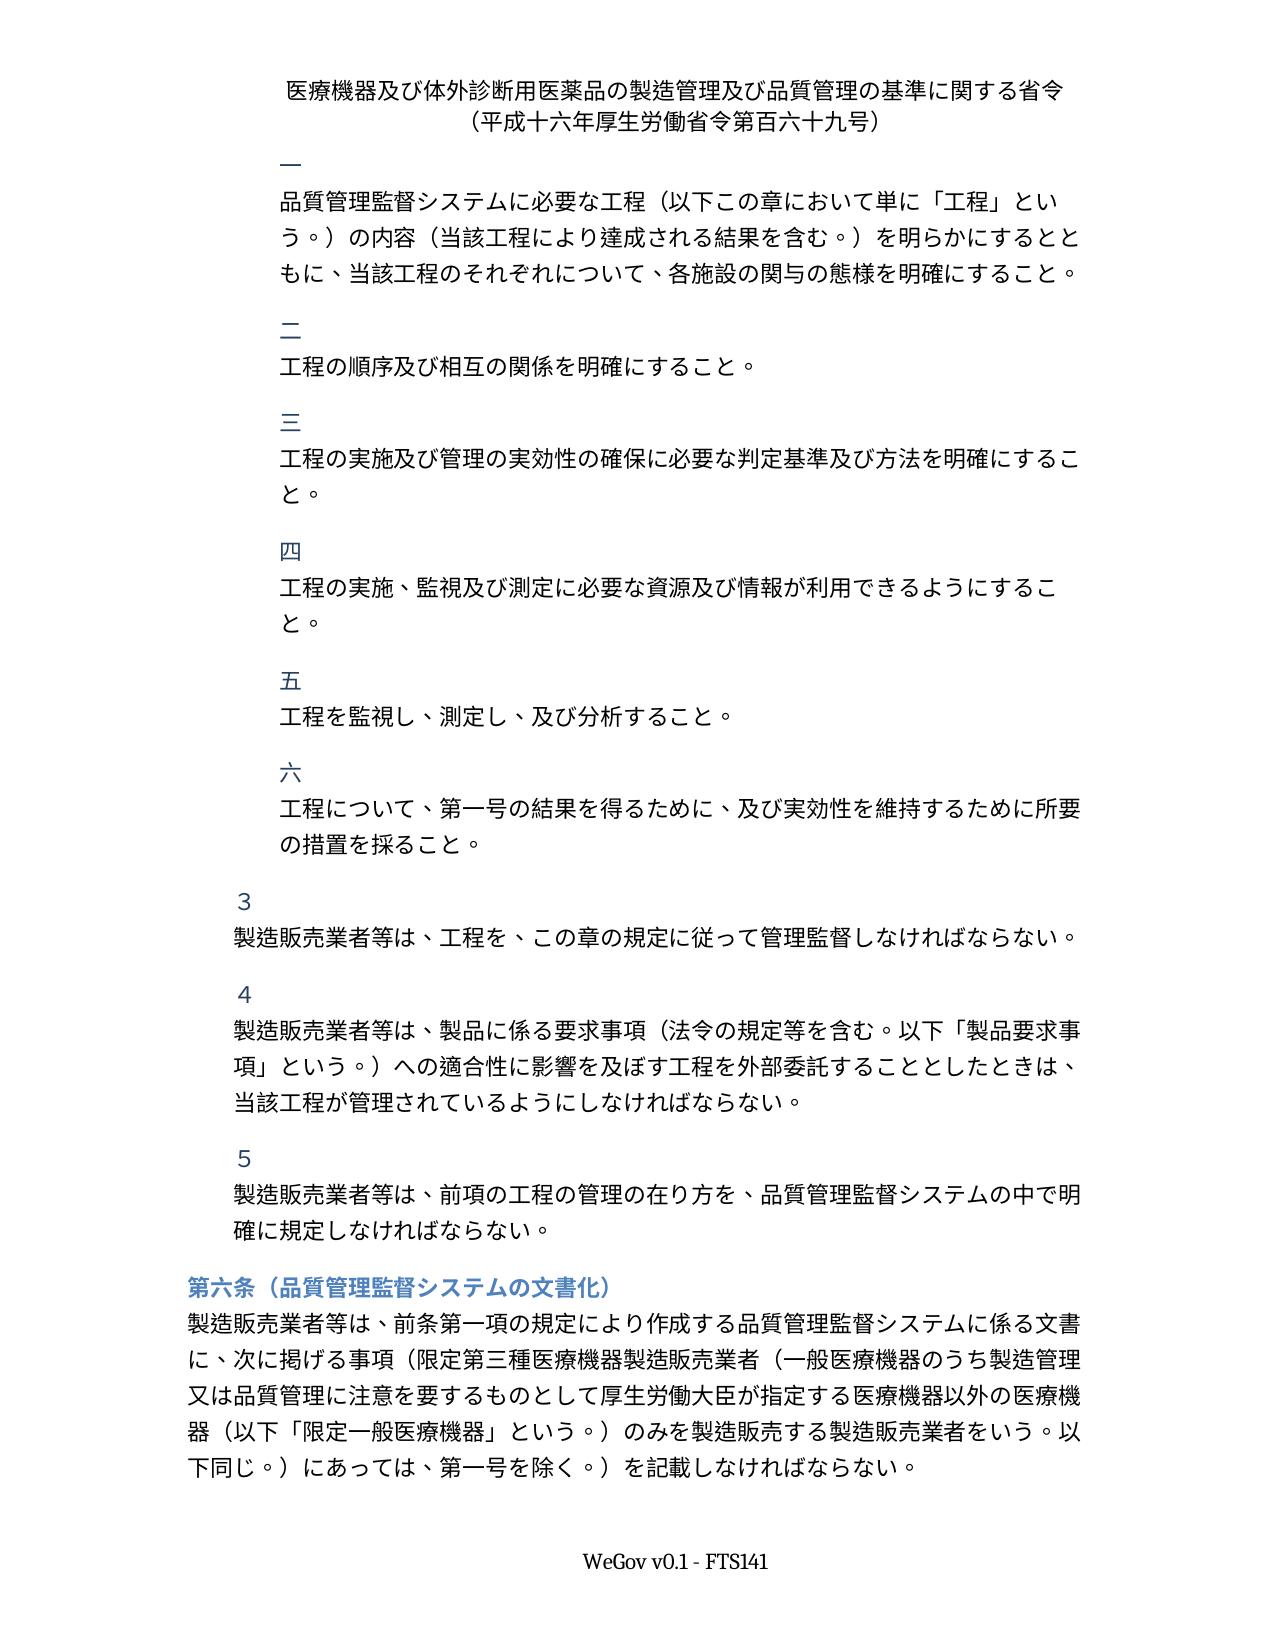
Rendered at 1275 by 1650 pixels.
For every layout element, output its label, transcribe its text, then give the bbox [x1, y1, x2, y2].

subtitle 二 [279, 314, 1087, 346]
text 工程の実施及び管理の実効性の確保に必要な判定基準及び方法を明確にすること。 [279, 443, 1087, 510]
text 工程を監視し、測定し、及び分析すること。 [279, 701, 1087, 732]
subtitle 六 [279, 757, 1087, 788]
subtitle 一 [279, 150, 1087, 181]
subtitle 五 [279, 664, 1087, 696]
text 製造販売業者等は、工程を、この章の規定に従って管理監督しなければならない。 [233, 922, 1087, 953]
text 工程の順序及び相互の関係を明確にすること。 [279, 351, 1087, 382]
subtitle ５ [233, 1143, 1087, 1174]
subtitle ３ [233, 886, 1087, 917]
text 工程について、第一号の結果を得るために、及び実効性を維持するために所要の措置を採ること。 [279, 793, 1087, 860]
subtitle 第六条（品質管理監督システムの文書化） [187, 1272, 1087, 1303]
text 製造販売業者等は、製品に係る要求事項（法令の規定等を含む。以下「製品要求事項」という。）への適合性に影響を及ぼす工程を外部委託することとしたときは、当該工程が管理されているようにしなければならない。 [233, 1014, 1087, 1118]
text 品質管理監督システムに必要な工程（以下この章において単に「工程」という。）の内容（当該工程により達成される結果を含む。）を明らかにするとともに、当該工程のそれぞれについて、各施設の関与の態様を明確にすること。 [279, 186, 1087, 289]
text 工程の実施、監視及び測定に必要な資源及び情報が利用できるようにすること。 [279, 572, 1087, 639]
text 製造販売業者等は、前項の工程の管理の在り方を、品質管理監督システムの中で明確に規定しなければならない。 [233, 1179, 1087, 1246]
subtitle 四 [279, 536, 1087, 567]
subtitle ４ [233, 979, 1087, 1010]
subtitle 三 [279, 407, 1087, 438]
